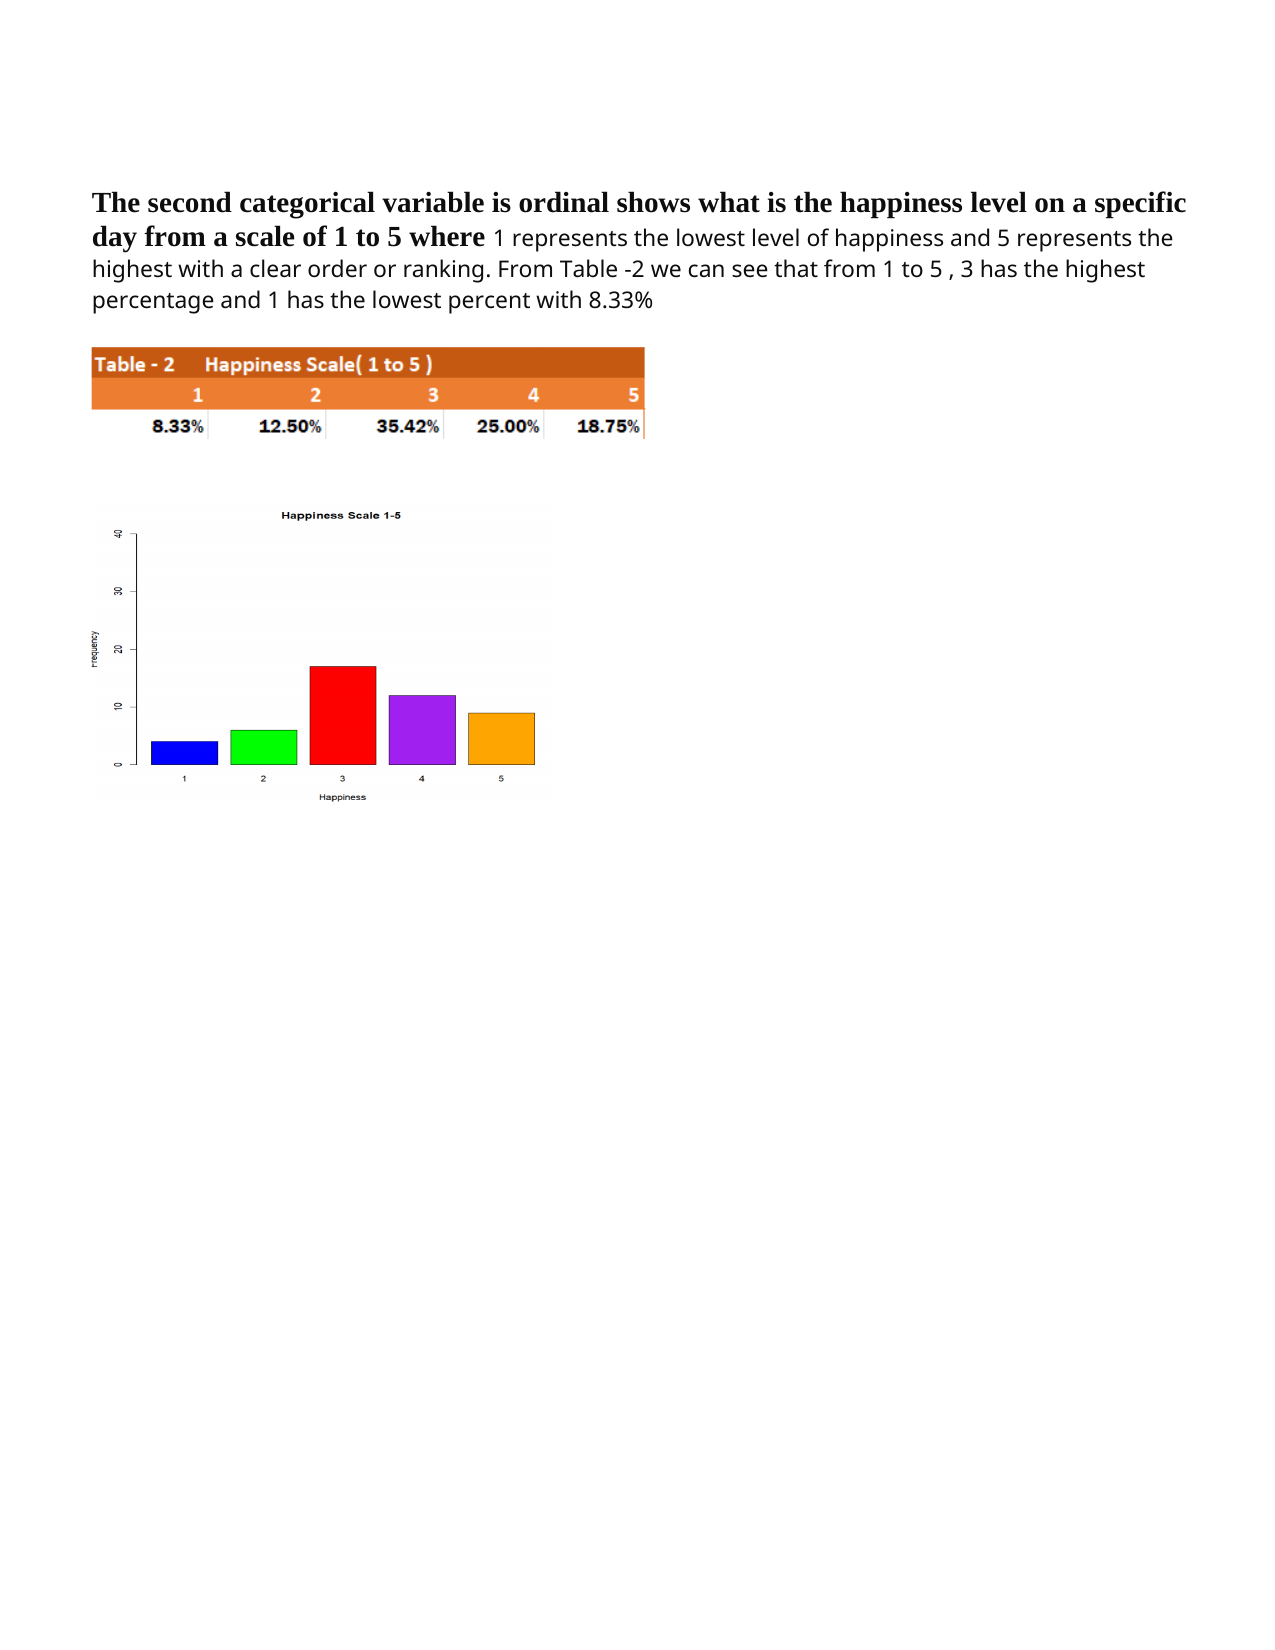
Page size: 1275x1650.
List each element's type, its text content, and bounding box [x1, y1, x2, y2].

text The second categorical variable is ordinal shows what is the happiness level on a specific day from a scale of 1 to 5 where 1 represents the lowest level of happiness and 5 represents the highest with a clear order or ranking. From Table -2 we can see that from 1 to 5 , 3 has the highest percentage and 1 has the lowest percent with 8.33% [92, 186, 1225, 316]
picture [91, 347, 646, 439]
picture [91, 500, 558, 806]
